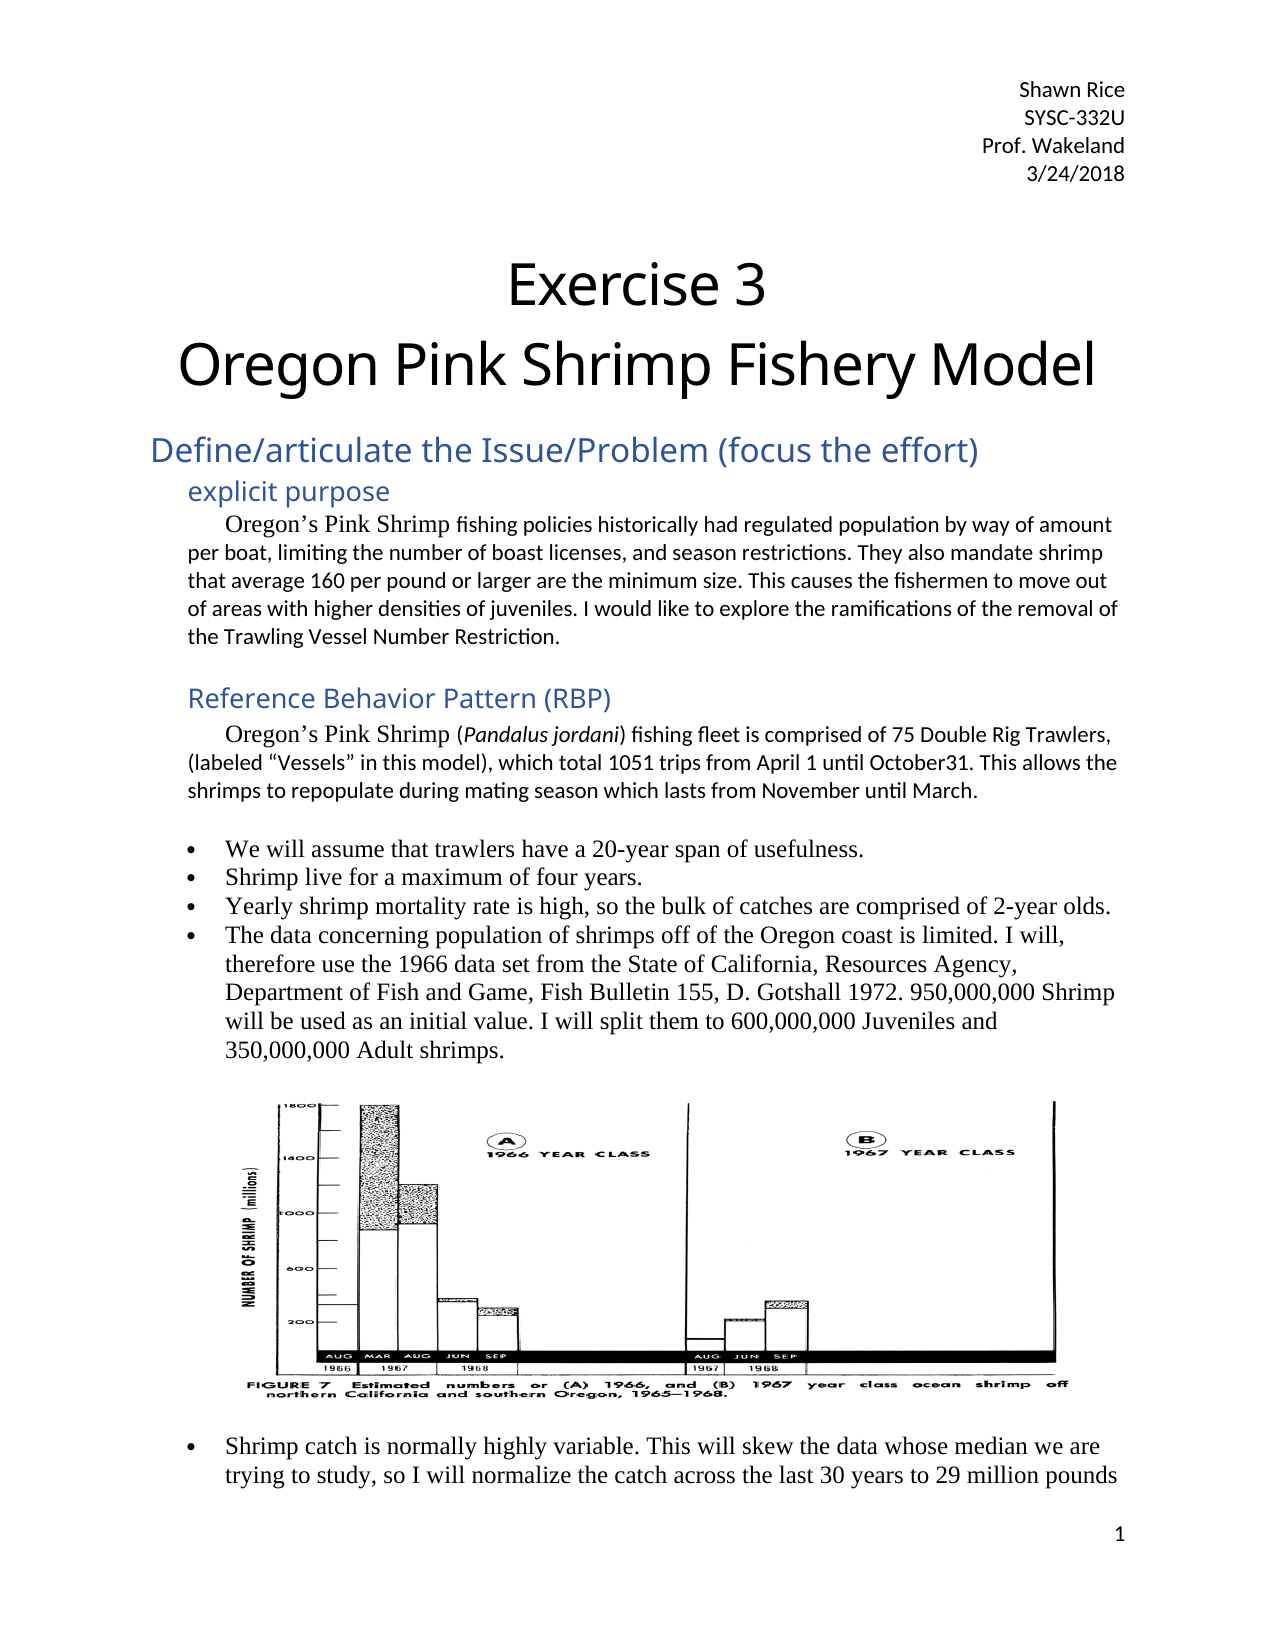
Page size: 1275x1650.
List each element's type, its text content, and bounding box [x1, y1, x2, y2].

text Oregon’s Pink Shrimp fishing policies historically had regulated population by way of amount per boat, limiting the number of boast licenses, and season restrictions. They also mandate shrimp that average 160 per pound or larger are the minimum size. This causes the fishermen to move out of areas with higher densities of juveniles. I would like to explore the ramifications of the removal of the Trawling Vessel Number Restriction. [187, 509, 1125, 651]
list Yearly shrimp mortality rate is high, so the bulk of catches are comprised of 2-year olds. [187, 891, 1125, 920]
title Exercise 3 [150, 243, 1125, 323]
text explicit purpose [150, 472, 1125, 509]
subtitle Reference Behavior Pattern (RBP) [150, 680, 1125, 717]
text Define/articulate the Issue/Problem (focus the effort) [150, 427, 1125, 472]
list The data concerning population of shrimps off of the Oregon coast is limited. I will, therefore use the 1966 data set from the State of California, Resources Agency, Department of Fish and Game, Fish Bulletin 155, D. Gotshall 1972. 950,000,000 Shrimp will be used as an initial value. I will split them to 600,000,000 Juveniles and 350,000,000 Adult shrimps. [187, 920, 1125, 1064]
list Shrimp live for a maximum of four years. [187, 862, 1125, 891]
title Oregon Pink Shrimp Fishery Model [150, 323, 1125, 402]
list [187, 1431, 1125, 1489]
list We will assume that trawlers have a 20-year span of usefulness. [187, 834, 1125, 862]
picture [225, 1092, 1083, 1403]
text Oregon’s Pink Shrimp (Pandalus jordani) fishing fleet is comprised of 75 Double Rig Trawlers, (labeled “Vessels” in this model), which total 1051 trips from April 1 until October31. This allows the shrimps to repopulate during mating season which lasts from November until March. [187, 719, 1125, 804]
